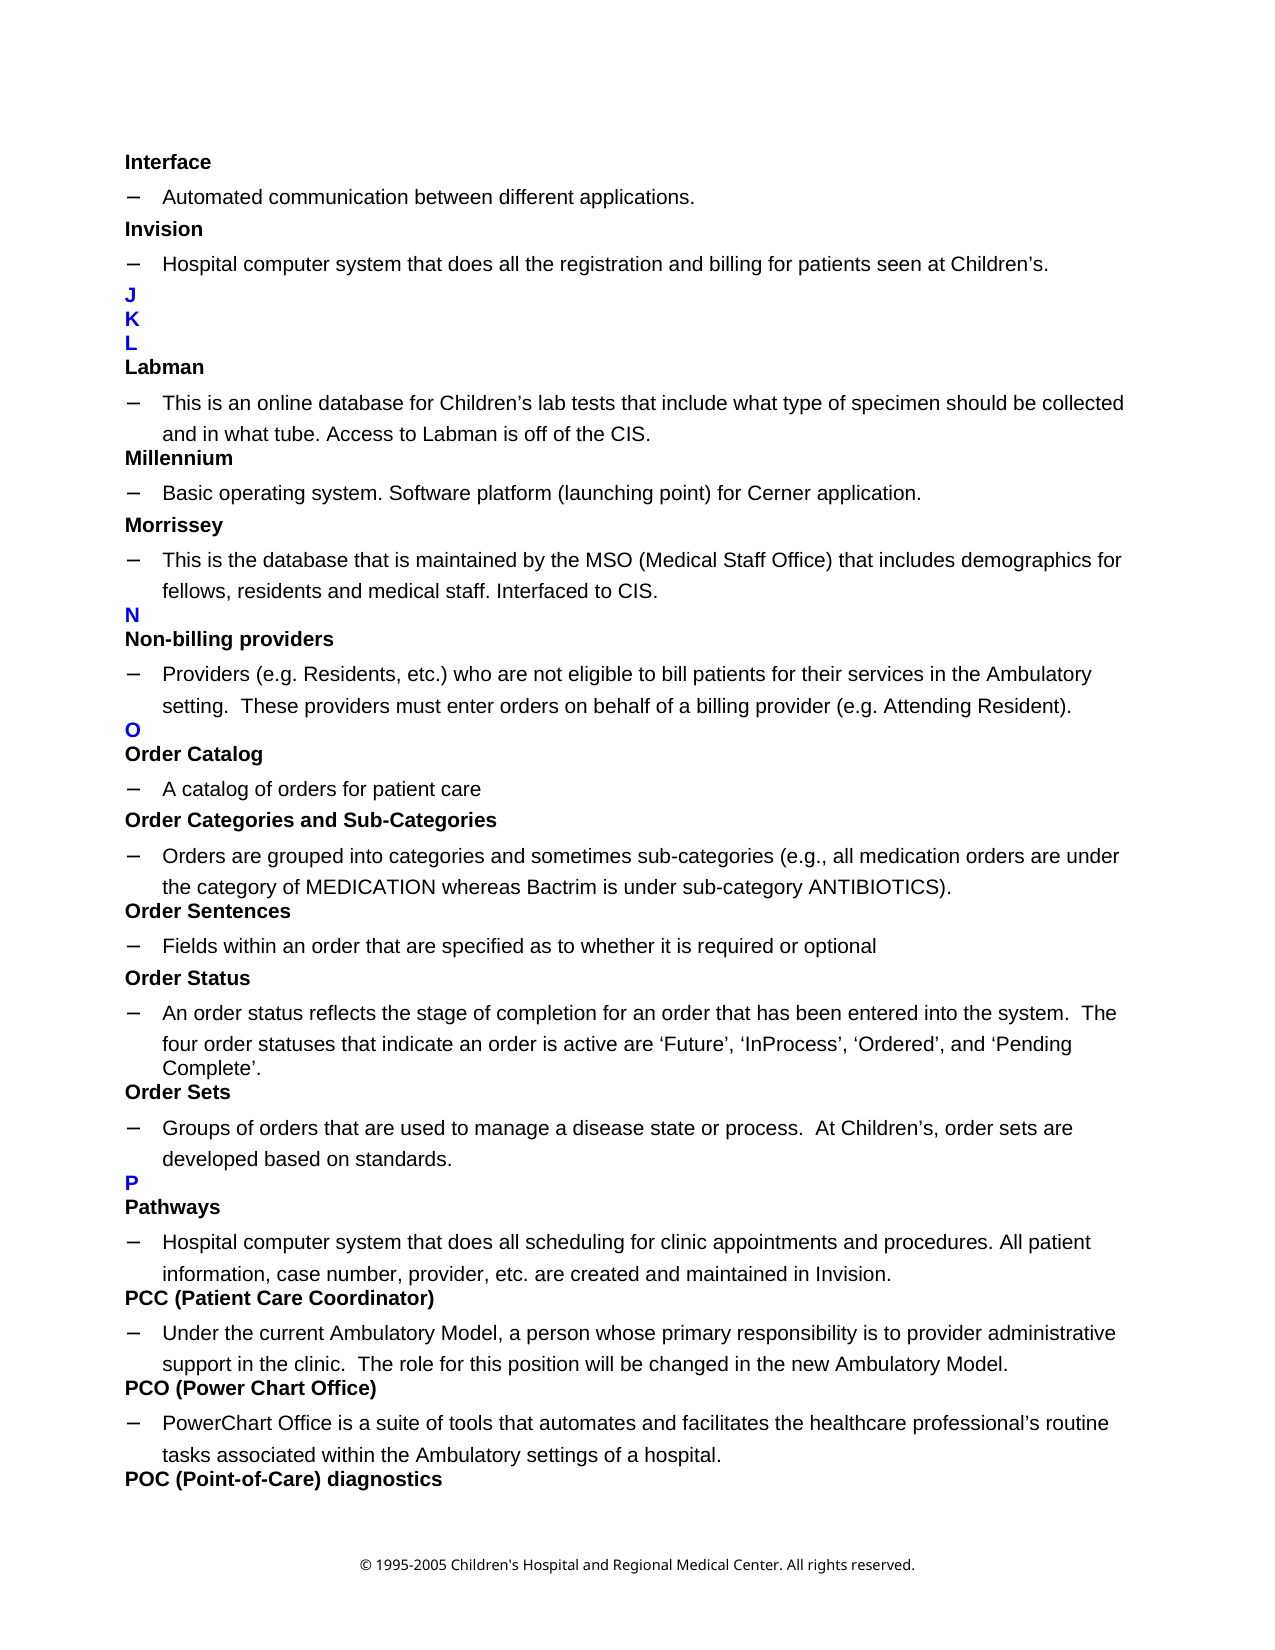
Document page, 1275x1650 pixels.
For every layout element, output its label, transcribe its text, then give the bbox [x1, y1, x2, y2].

list A catalog of orders for patient care [124, 766, 1151, 808]
list Under the current Ambulatory Model, a person whose primary responsibility is to provider administrative support in the clinic. The role for this position will be changed in the new Ambulatory Model. [124, 1309, 1151, 1376]
list Hospital computer system that does all scheduling for clinic appointments and procedures. All patient information, case number, provider, etc. are created and maintained in Invision. [124, 1219, 1151, 1285]
list An order status reflects the stage of completion for an order that has been entered into the system. The four order statuses that indicate an order is active are ‘Future’, ‘InProcess’, ‘Ordered’, and ‘Pending Complete’. [124, 989, 1151, 1080]
text O [124, 718, 1151, 742]
text N [124, 603, 1151, 627]
text Interface [124, 150, 1151, 174]
text L [124, 331, 1151, 355]
text K [124, 307, 1151, 331]
text PCO (Power Chart Office) [124, 1376, 1151, 1400]
list PowerChart Office is a suite of tools that automates and facilitates the healthcare professional’s routine tasks associated within the Ambulatory settings of a hospital. [124, 1400, 1151, 1467]
list Orders are grouped into categories and sometimes sub-categories (e.g., all medication orders are under the category of MEDICATION whereas Bactrim is under sub-category ANTIBIOTICS). [124, 832, 1151, 899]
list Groups of orders that are used to manage a disease state or process. At Children’s, order sets are developed based on standards. [124, 1104, 1151, 1171]
text Order Status [124, 966, 1151, 989]
text POC (Point-of-Care) diagnostics [124, 1467, 1151, 1491]
text J [124, 283, 1151, 307]
text Non-billing providers [124, 627, 1151, 651]
list Hospital computer system that does all the registration and billing for patients seen at Children’s. [124, 241, 1151, 283]
text Order Sets [124, 1080, 1151, 1104]
text Order Sentences [124, 899, 1151, 923]
text Order Catalog [124, 742, 1151, 766]
text PCC (Patient Care Coordinator) [124, 1285, 1151, 1309]
list Basic operating system. Software platform (launching point) for Cerner application. [124, 470, 1151, 512]
text P [124, 1171, 1151, 1195]
text Millennium [124, 446, 1151, 470]
list This is the database that is maintained by the MSO (Medical Staff Office) that includes demographics for fellows, residents and medical staff. Interfaced to CIS. [124, 536, 1151, 603]
list Automated communication between different applications. [124, 174, 1151, 217]
list Providers (e.g. Residents, etc.) who are not eligible to bill patients for their services in the Ambulatory setting. These providers must enter orders on behalf of a billing provider (e.g. Attending Resident). [124, 651, 1151, 718]
text Labman [124, 355, 1151, 379]
text Invision [124, 217, 1151, 241]
list This is an online database for Children’s lab tests that include what type of specimen should be collected and in what tube. Access to Labman is off of the CIS. [124, 379, 1151, 446]
text Pathways [124, 1195, 1151, 1219]
text Order Categories and Sub-Categories [124, 808, 1151, 832]
list Fields within an order that are specified as to whether it is required or optional [124, 923, 1151, 966]
text Morrissey [124, 512, 1151, 536]
